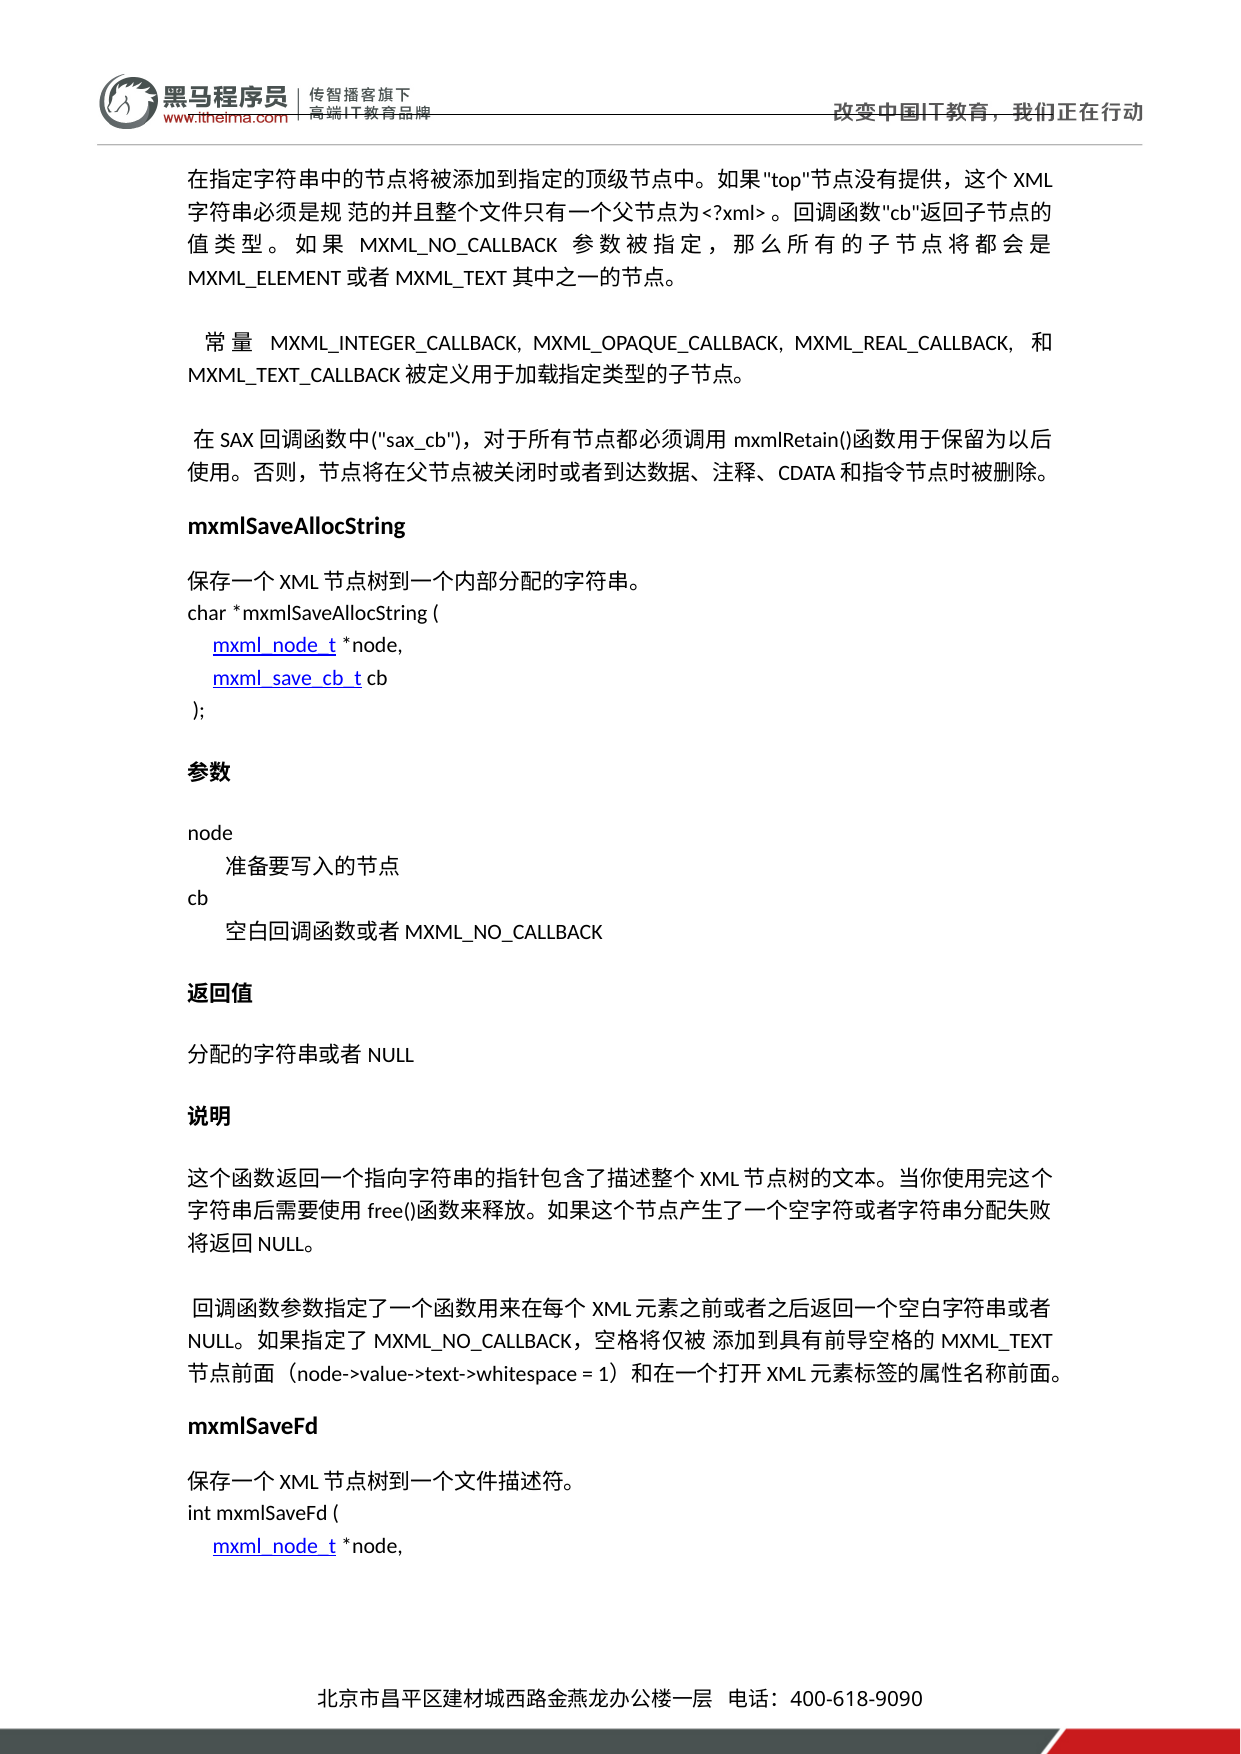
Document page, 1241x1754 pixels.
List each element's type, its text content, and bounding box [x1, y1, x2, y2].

text 在指定字符串中的节点将被添加到指定的顶级节点中。如果"top"节点没有提供，这个XML字符串必须是规 范的并且整个文件只有一个父节点为<?xml> 。回调函数"cb"返回子节点的值类型。如果 MXML_NO_CALLBACK 参数被指定，那么所有的子节点将都会是MXML_ELEMENT 或者 MXML_TEXT 其中之一的节点。 常量 MXML_INTEGER_CALLBACK, MXML_OPAQUE_CALLBACK, MXML_REAL_CALLBACK, 和MXML_TEXT_CALLBACK 被定义用于加载指定类型的子节点。 在SAX 回调函数中("sax_cb")，对于所有节点都必须调用mxmlRetain()函数用于保留为以后使用。否则，节点将在父节点被关闭时或者到达数据、注释、CDATA和指令节点时被删除。 [187, 162, 1053, 487]
text 分配的字符串或者 NULL [187, 1037, 1053, 1069]
picture [0, 1669, 1241, 1754]
text 参数 [187, 755, 1053, 787]
text char *mxmlSaveAllocString ( mxml_node_t *node, mxml_save_cb_t cb ); [187, 596, 1053, 726]
text int mxmlSaveFd ( mxml_node_t *node, int fd, mxml_save_cb_t cb ); [187, 1496, 1053, 1561]
text 返回值 [187, 975, 1053, 1008]
text 这个函数返回一个指向字符串的指针包含了描述整个XML节点树的文本。当你使用完这个字符串后需要使用free()函数来释放。如果这个节点产生了一个空字符或者字符串分配失败将返回NULL。 回调函数参数指定了一个函数用来在每个XML元素之前或者之后返回一个空白字符串或者NULL。如果指定了MXML_NO_CALLBACK，空格将仅被 添加到具有前导空格的MXML_TEXT节点前面（node->value->text->whitespace = 1）和在一个打开XML元素标签的属性名称前面。 [187, 1160, 1053, 1388]
text 保存一个XML节点树到一个文件描述符。 [187, 1464, 1053, 1496]
text 空白回调函数或者MXML_NO_CALLBACK [225, 914, 1053, 946]
text cb [187, 881, 1053, 914]
text node [187, 816, 1053, 849]
picture [0, 3, 1241, 153]
text mxmlSaveAllocString [187, 509, 1053, 541]
text 准备要写入的节点 [225, 849, 1053, 881]
text mxmlSaveFd [187, 1409, 1053, 1442]
text 说明 [187, 1098, 1053, 1131]
text 保存一个XML节点树到一个内部分配的字符串。 [187, 563, 1053, 596]
